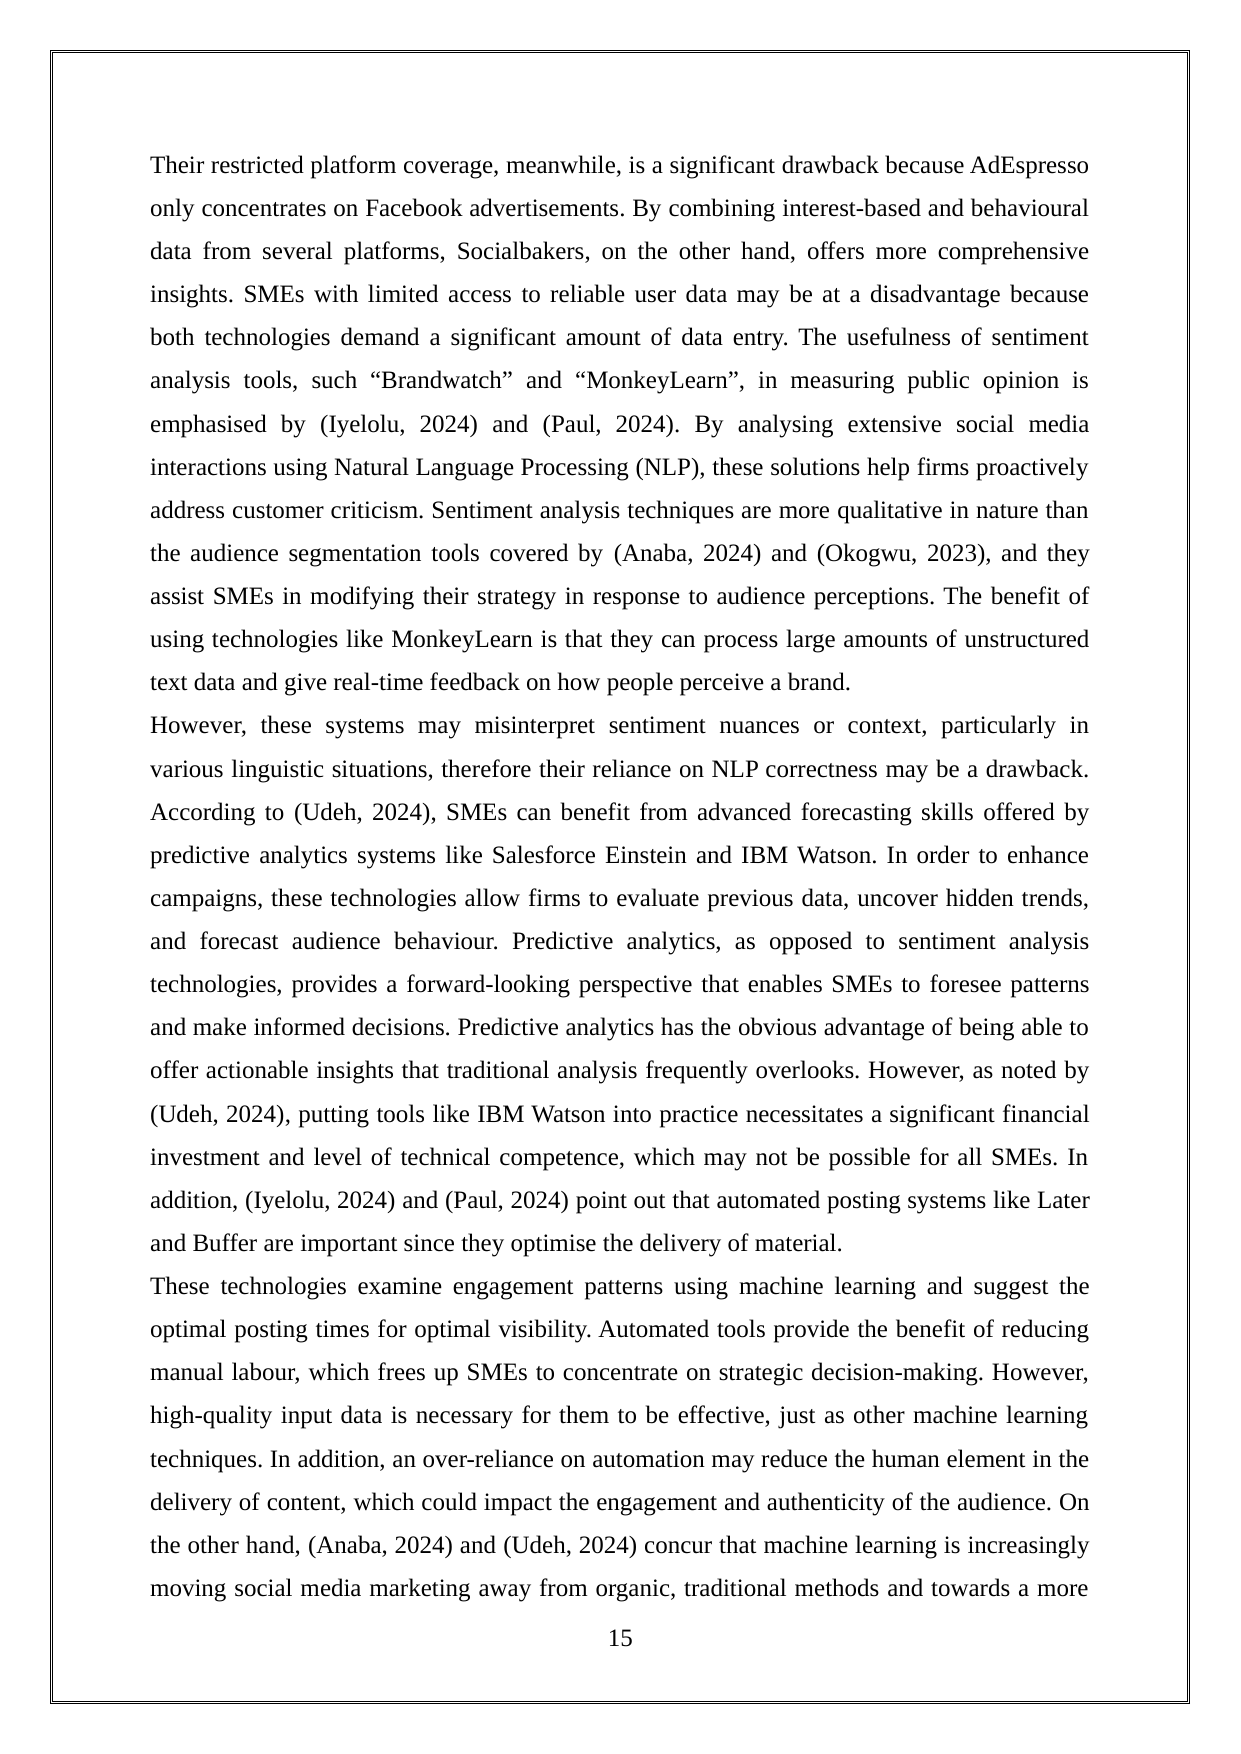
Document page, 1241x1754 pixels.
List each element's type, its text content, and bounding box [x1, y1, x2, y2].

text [150, 1271, 1090, 1602]
text Their restricted platform coverage, meanwhile, is a significant drawback because AdEspresso only concentrates on Facebook advertisements. By combining interest-based and behavioural data from several platforms, Socialbakers, on the other hand, offers more comprehensive insights. SMEs with limited access to reliable user data may be at a disadvantage because both technologies demand a significant amount of data entry. The usefulness of sentiment analysis tools, such “Brandwatch” and “MonkeyLearn”, in measuring public opinion is emphasised by and . By analysing extensive social media interactions using Natural Language Processing (NLP), these solutions help firms proactively address customer criticism. Sentiment analysis techniques are more qualitative in nature than the audience segmentation tools covered by and , and they assist SMEs in modifying their strategy in response to audience perceptions. The benefit of using technologies like MonkeyLearn is that they can process large amounts of unstructured text data and give real-time feedback on how people perceive a brand. [150, 150, 1090, 696]
text However, these systems may misinterpret sentiment nuances or context, particularly in various linguistic situations, therefore their reliance on NLP correctness may be a drawback. According to , SMEs can benefit from advanced forecasting skills offered by predictive analytics systems like Salesforce Einstein and IBM Watson. In order to enhance campaigns, these technologies allow firms to evaluate previous data, uncover hidden trends, and forecast audience behaviour. Predictive analytics, as opposed to sentiment analysis technologies, provides a forward-looking perspective that enables SMEs to foresee patterns and make informed decisions. Predictive analytics has the obvious advantage of being able to offer actionable insights that traditional analysis frequently overlooks. However, as noted by , putting tools like IBM Watson into practice necessitates a significant financial investment and level of technical competence, which may not be possible for all SMEs. In addition, and point out that automated posting systems like Later and Buffer are important since they optimise the delivery of material. [150, 711, 1090, 1257]
